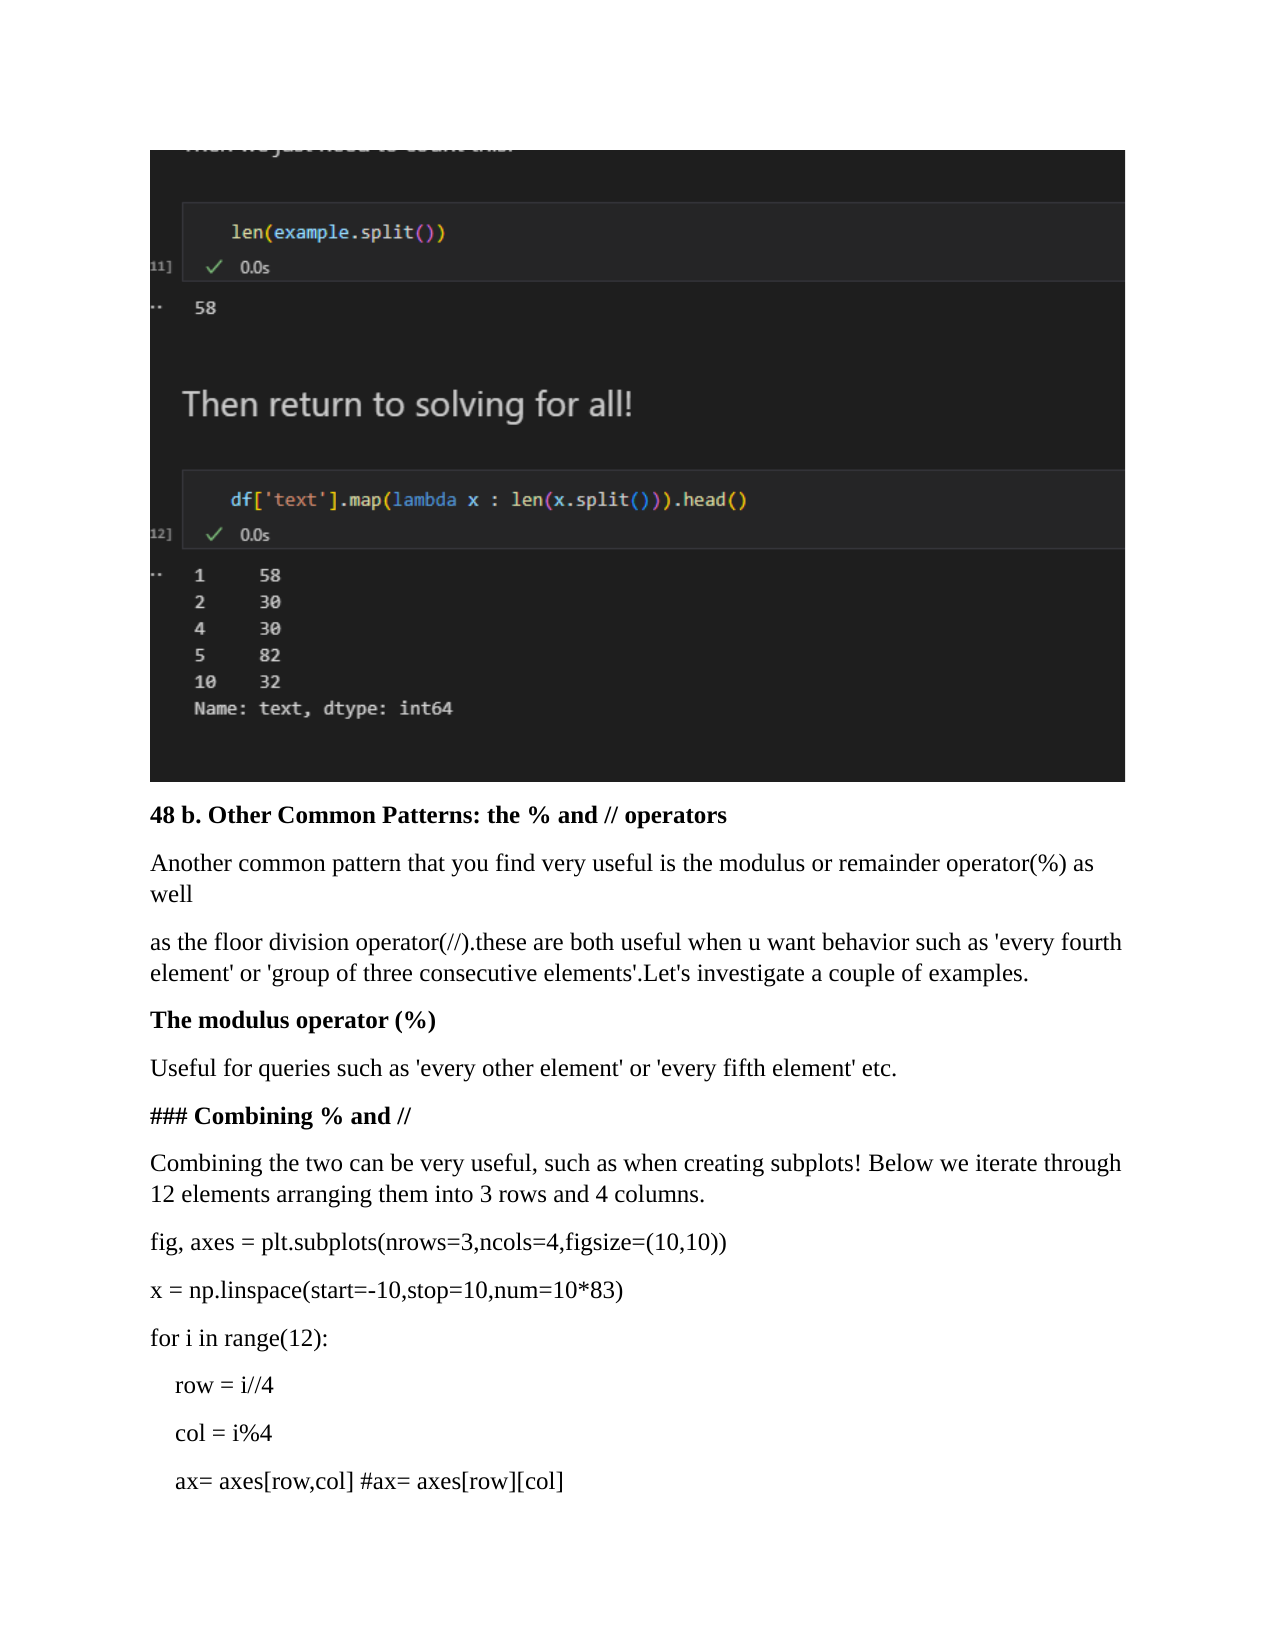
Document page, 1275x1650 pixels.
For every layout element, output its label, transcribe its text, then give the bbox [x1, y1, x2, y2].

picture [150, 150, 1125, 782]
text The modulus operator (%) [150, 1005, 1125, 1034]
text for i in range(12): [150, 1323, 1125, 1351]
text x = np.linspace(start=-10,stop=10,num=10*83) [150, 1275, 1125, 1304]
text Another common pattern that you find very useful is the modulus or remainder operator(%) as well [150, 848, 1125, 908]
text ax= axes[row,col] #ax= axes[row][col] [150, 1466, 1125, 1494]
text ### Combining % and // [150, 1101, 1125, 1129]
text Useful for queries such as 'every other element' or 'every fifth element' etc. [150, 1053, 1125, 1082]
text row = i//4 [150, 1370, 1125, 1399]
text fig, axes = plt.subplots(nrows=3,ncols=4,figsize=(10,10)) [150, 1227, 1125, 1256]
text col = i%4 [150, 1418, 1125, 1447]
text as the floor division operator(//).these are both useful when u want behavior such as 'every fourth element' or 'group of three consecutive elements'.Let's investigate a couple of examples. [150, 927, 1125, 986]
text Combining the two can be very useful, such as when creating subplots! Below we iterate through 12 elements arranging them into 3 rows and 4 columns. [150, 1148, 1125, 1208]
text 48 b. Other Common Patterns: the % and // operators [150, 800, 1125, 829]
